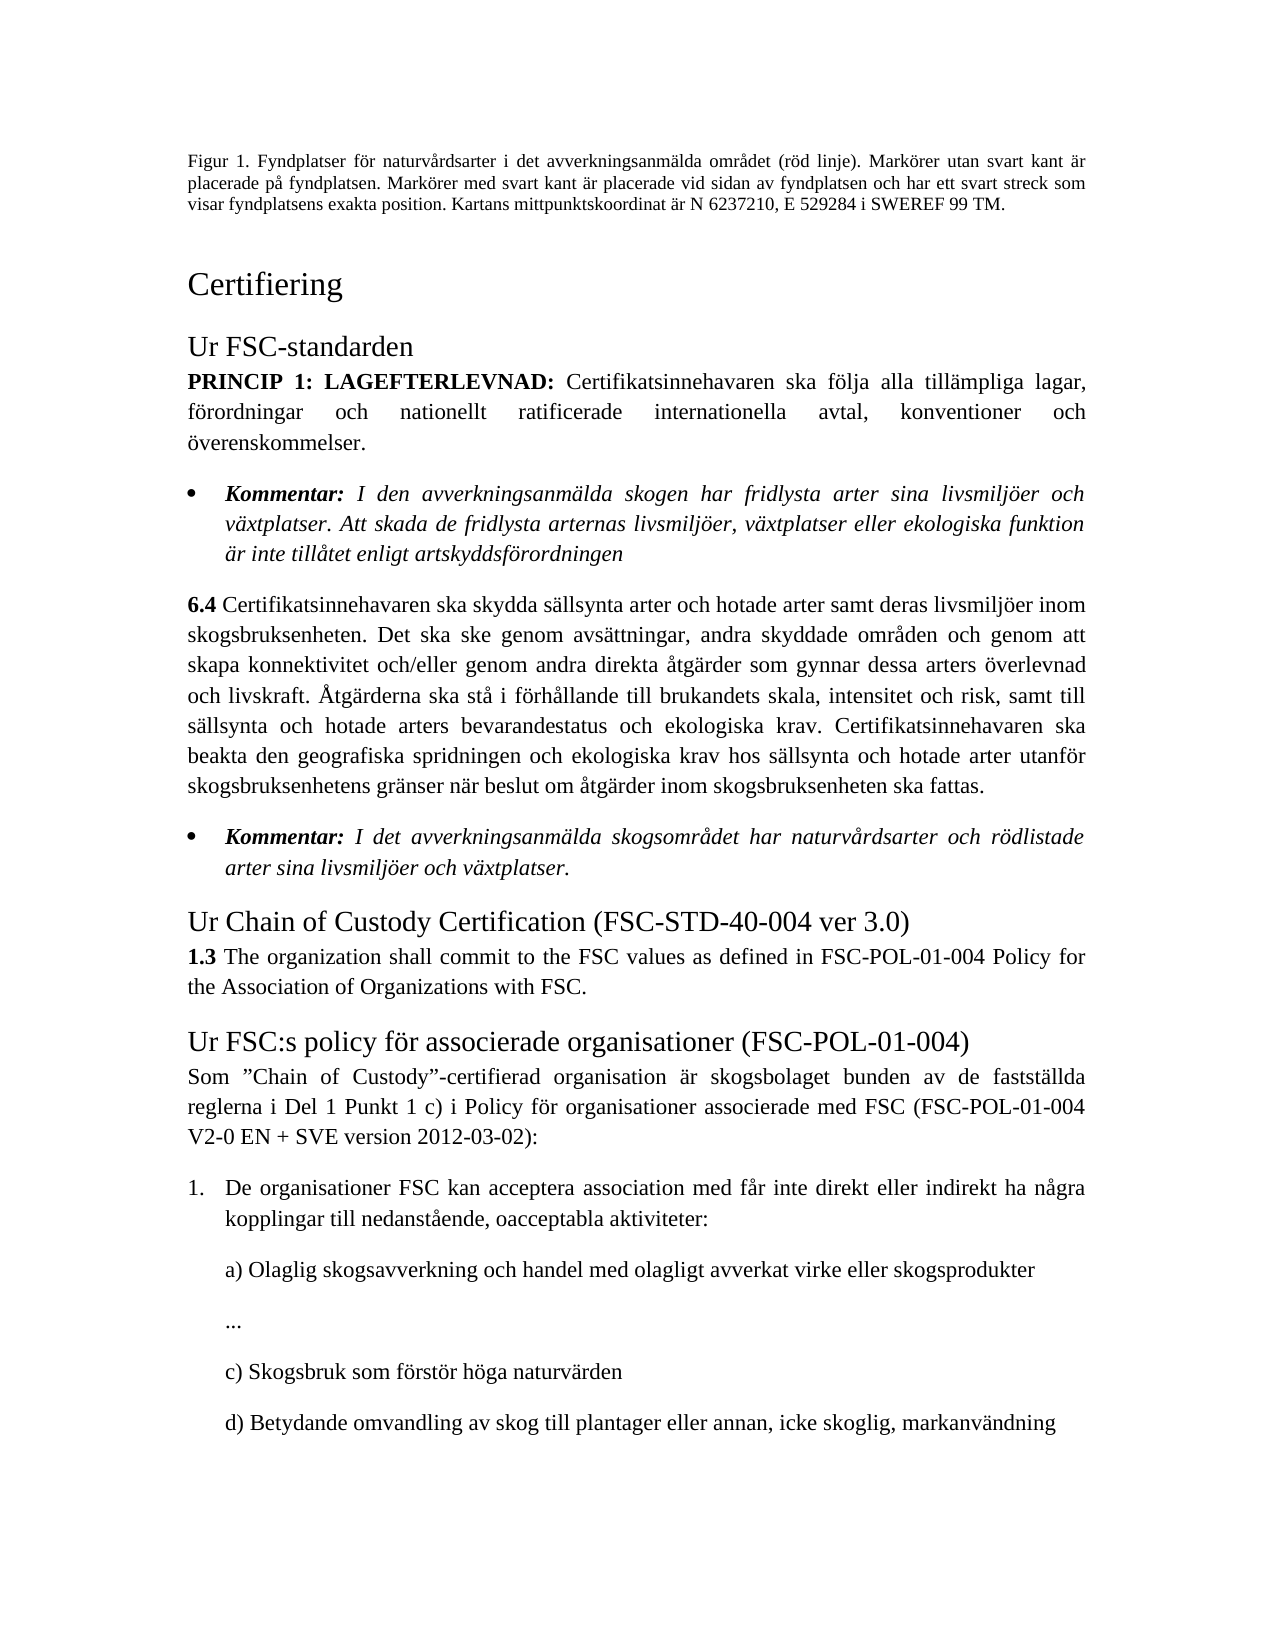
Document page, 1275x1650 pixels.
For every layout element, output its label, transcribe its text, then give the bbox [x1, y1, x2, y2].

text Som ”Chain of Custody”-certifierad organisation är skogsbolaget bunden av de fastställda reglerna i Del 1 Punkt 1 c) i Policy för organisationer associerade med FSC (FSC-POL-01-004 V2-0 EN + SVE version 2012-03-02): [187, 1063, 1087, 1150]
text d) Betydande omvandling av skog till plantager eller annan, icke skoglig, markanvändning [225, 1409, 1087, 1435]
subtitle Ur FSC-standarden [187, 329, 1087, 363]
text 6.4 Certifikatsinnehavaren ska skydda sällsynta arter och hotade arter samt deras livsmiljöer inom skogsbruksenheten. Det ska ske genom avsättningar, andra skyddade områden och genom att skapa konnektivitet och/eller genom andra direkta åtgärder som gynnar dessa arters överlevnad och livskraft. Åtgärderna ska stå i förhållande till brukandets skala, intensitet och risk, samt till sällsynta och hotade arters bevarandestatus och ekologiska krav. Certifikatsinnehavaren ska beakta den geografiska spridningen och ekologiska krav hos sällsynta och hotade arter utanför skogsbruksenhetens gränser när beslut om åtgärder inom skogsbruksenheten ska fattas. [187, 591, 1087, 799]
text ... [225, 1307, 1087, 1333]
list De organisationer FSC kan acceptera association med får inte direkt eller indirekt ha några kopplingar till nedanstående, oacceptabla aktiviteter: [187, 1174, 1087, 1231]
subtitle Ur FSC:s policy för associerade organisationer (FSC-POL-01-004) [187, 1024, 1087, 1058]
list Kommentar: I det avverkningsanmälda skogsområdet har naturvårdsarter och rödlistade arter sina livsmiljöer och växtplatser. [187, 823, 1087, 880]
subtitle Ur Chain of Custody Certification (FSC-STD-40-004 ver 3.0) [187, 904, 1087, 938]
subtitle Certifiering [187, 265, 1087, 303]
text c) Skogsbruk som förstör höga naturvärden [225, 1358, 1087, 1384]
list Kommentar: I den avverkningsanmälda skogen har fridlysta arter sina livsmiljöer och växtplatser. Att skada de fridlysta arternas livsmiljöer, växtplatser eller ekologiska funktion är inte tillåtet enligt artskyddsförordningen [187, 479, 1087, 566]
text a) Olaglig skogsavverkning och handel med olagligt avverkat virke eller skogsprodukter [225, 1256, 1087, 1282]
text 1.3 The organization shall commit to the FSC values as defined in FSC-POL-01-004 Policy for the Association of Organizations with FSC. [187, 943, 1087, 1000]
text PRINCIP 1: LAGEFTERLEVNAD: Certifikatsinnehavaren ska följa alla tillämpliga lagar, förordningar och nationellt ratificerade internationella avtal, konventioner och överenskommelser. [187, 368, 1087, 455]
